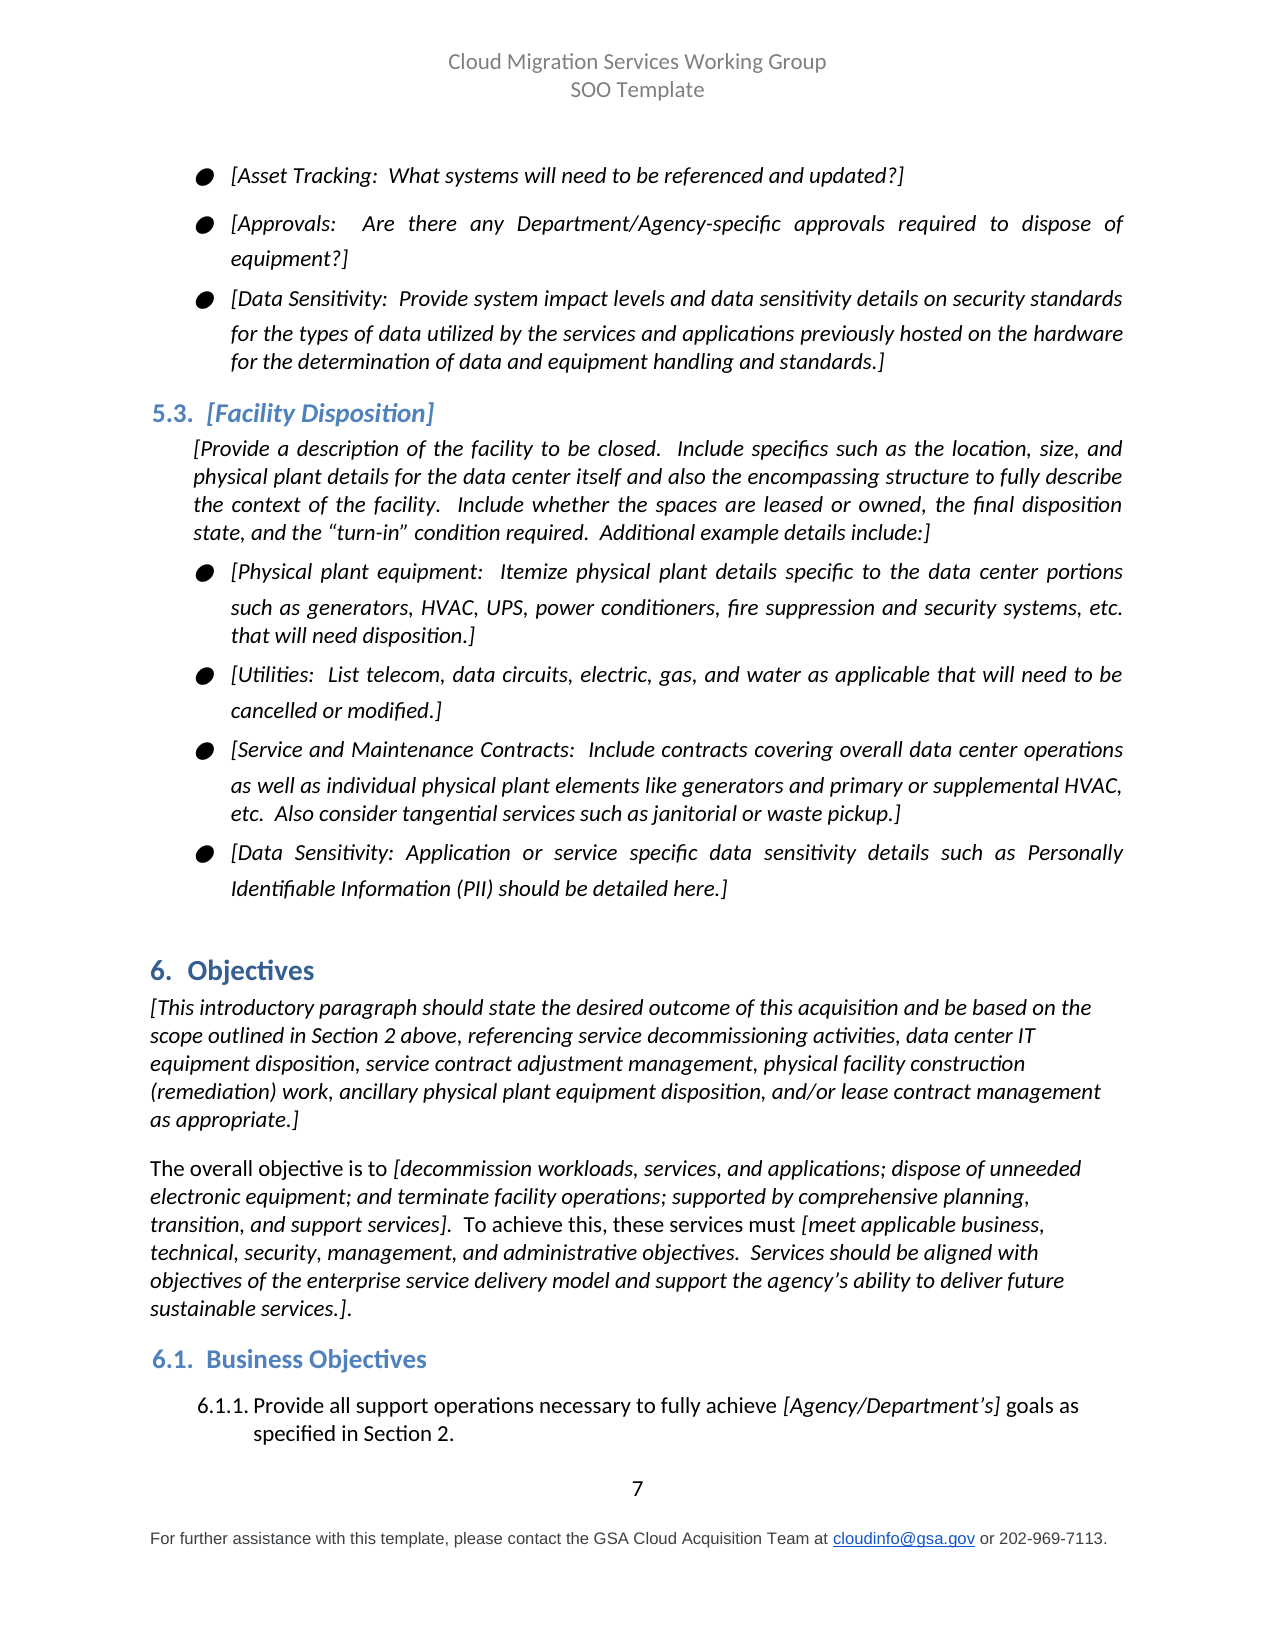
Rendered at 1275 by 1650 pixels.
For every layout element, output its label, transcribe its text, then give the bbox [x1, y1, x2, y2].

list [Service and Maintenance Contracts: Include contracts covering overall data center operations as well as individual physical plant elements like generators and primary or supplemental HVAC, etc. Also consider tangential services such as janitorial or waste pickup.] [193, 724, 1125, 827]
list [Physical plant equipment: Itemize physical plant details specific to the data center portions such as generators, HVAC, UPS, power conditioners, fire suppression and security systems, etc. that will need disposition.] [193, 546, 1125, 649]
list [Data Sensitivity: Application or service specific data sensitivity details such as Personally Identifiable Information (PII) should be detailed here.] [193, 827, 1125, 902]
text [Provide a description of the facility to be closed. Include specifics such as the location, size, and physical plant details for the data center itself and also the encompassing structure to fully describe the context of the facility. Include whether the spaces are leased or owned, the final disposition state, and the “turn-in” condition required. Additional example details include:] [193, 434, 1125, 546]
subtitle Business Objectives [152, 1343, 1125, 1376]
subtitle Objectives [150, 952, 1125, 987]
text The overall objective is to [decommission workloads, services, and applications; dispose of unneeded electronic equipment; and terminate facility operations; supported by comprehensive planning, transition, and support services]. To achieve this, these services must [meet applicable business, technical, security, management, and administrative objectives. Services should be aligned with objectives of the enterprise service delivery model and support the agency’s ability to deliver future sustainable services.]. [150, 1154, 1125, 1322]
list [Data Sensitivity: Provide system impact levels and data sensitivity details on security standards for the types of data utilized by the services and applications previously hosted on the hardware for the determination of data and equipment handling and standards.] [193, 272, 1125, 375]
subtitle [Facility Disposition] [152, 396, 1125, 429]
list [Asset Tracking: What systems will need to be referenced and updated?] [193, 150, 1125, 197]
list [Utilities: List telecom, data circuits, electric, gas, and water as applicable that will need to be cancelled or modified.] [193, 649, 1125, 724]
list [Approvals: Are there any Department/Agency-specific approvals required to dispose of equipment?] [193, 197, 1125, 272]
list Provide all support operations necessary to fully achieve [Agency/Department’s] goals as specified in Section 2. [197, 1391, 1125, 1447]
text [This introductory paragraph should state the desired outcome of this acquisition and be based on the scope outlined in Section 2 above, referencing service decommissioning activities, data center IT equipment disposition, service contract adjustment management, physical facility construction (remediation) work, ancillary physical plant equipment disposition, and/or lease contract management as appropriate.] [150, 993, 1125, 1133]
